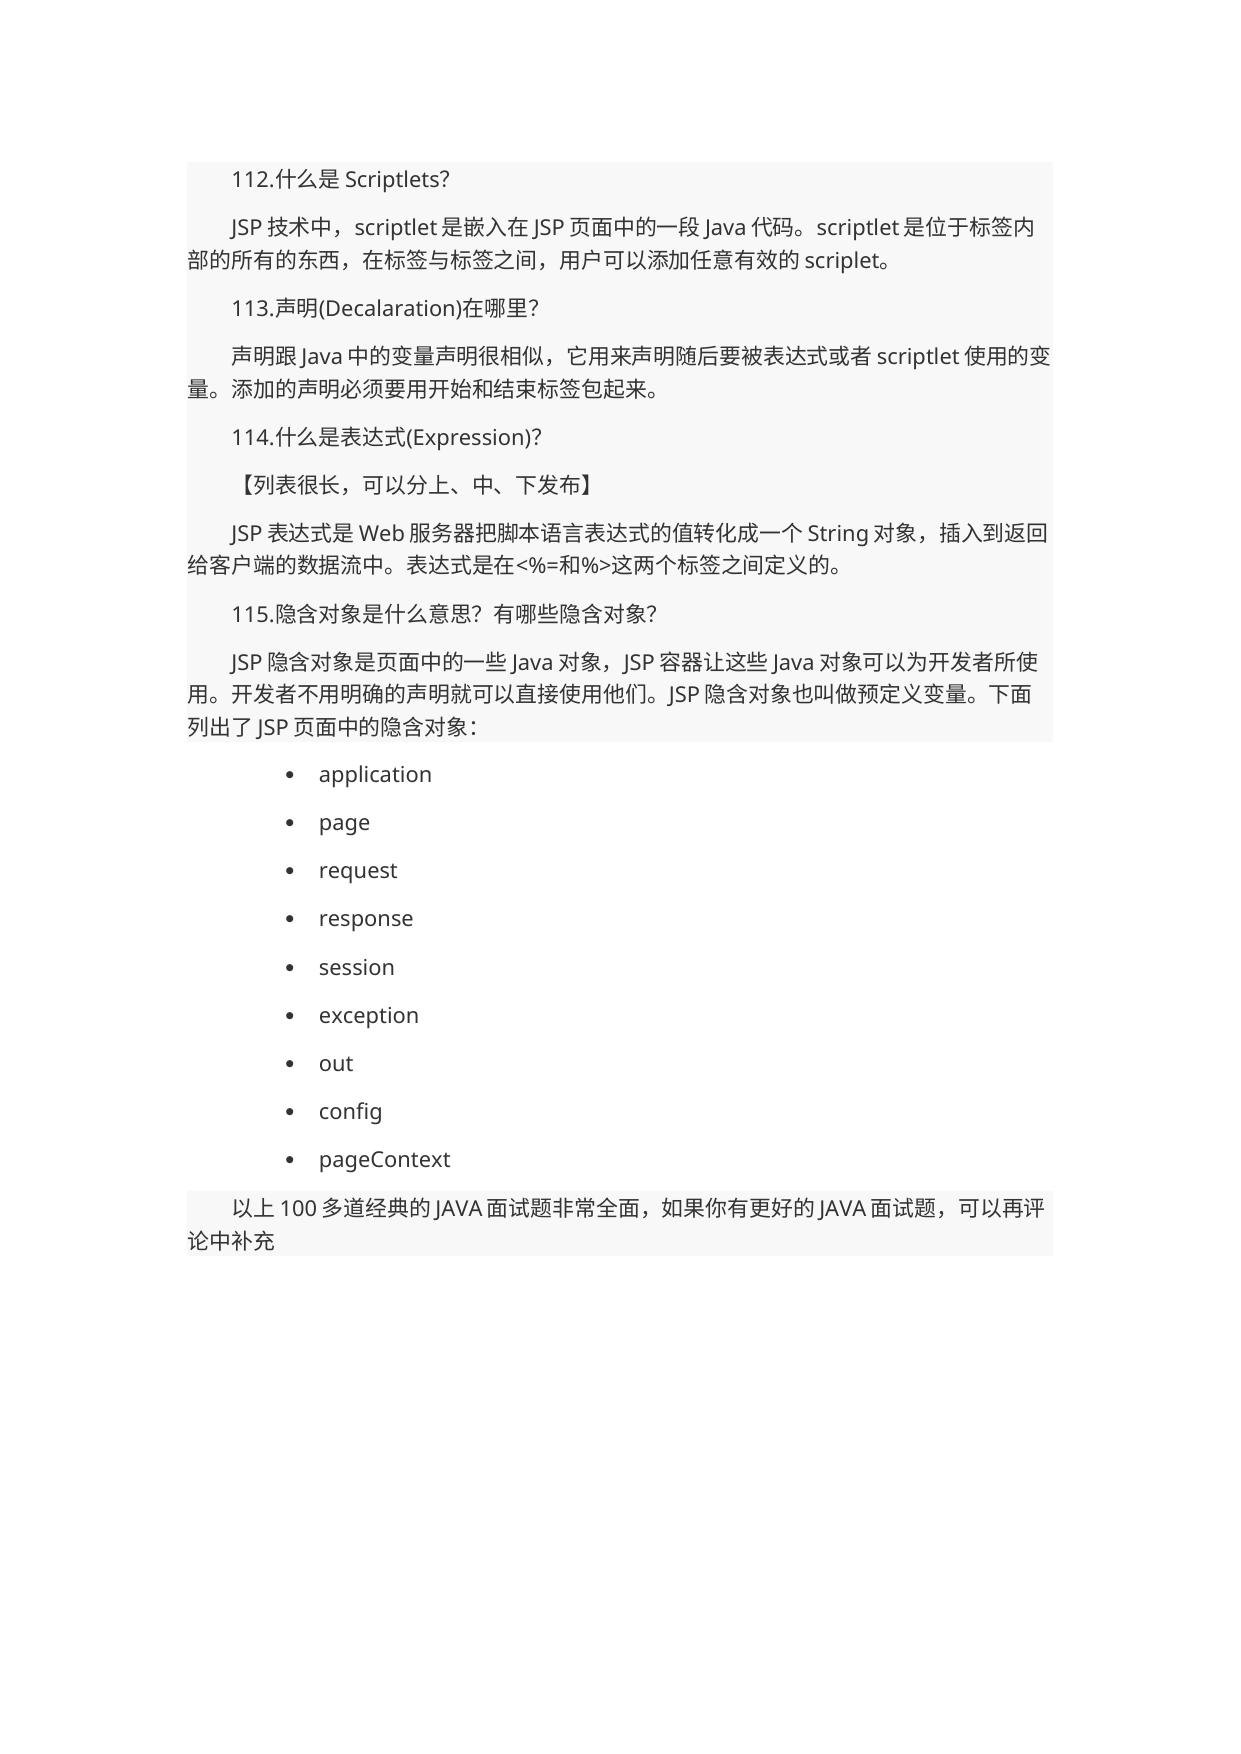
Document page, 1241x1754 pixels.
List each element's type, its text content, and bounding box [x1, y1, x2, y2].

text JSP表达式是Web服务器把脚本语言表达式的值转化成一个String对象，插入到返回给客户端的数据流中。表达式是在<%=和%>这两个标签之间定义的。 [187, 516, 1053, 581]
text 声明跟Java中的变量声明很相似，它用来声明随后要被表达式或者scriptlet使用的变量。添加的声明必须要用开始和结束标签包起来。 [187, 339, 1053, 404]
list page [242, 806, 1053, 838]
list request [242, 854, 1053, 886]
list response [242, 902, 1053, 934]
list out [242, 1046, 1053, 1079]
text 115.隐含对象是什么意思？有哪些隐含对象？ [187, 596, 1053, 629]
text JSP技术中，scriptlet是嵌入在JSP页面中的一段Java代码。scriptlet是位于标签内部的所有的东西，在标签与标签之间，用户可以添加任意有效的scriplet。 [187, 210, 1053, 275]
text 112.什么是Scriptlets？ [187, 162, 1053, 194]
list pageContext [242, 1143, 1053, 1175]
text 【列表很长，可以分上、中、下发布】 [187, 468, 1053, 500]
list config [242, 1094, 1053, 1127]
text 以上100多道经典的JAVA面试题非常全面，如果你有更好的JAVA面试题，可以再评论中补充 [187, 1191, 1053, 1256]
list session [242, 950, 1053, 983]
text 114.什么是表达式(Expression)？ [187, 419, 1053, 452]
list application [242, 758, 1053, 790]
list exception [242, 998, 1053, 1031]
text 113.声明(Decalaration)在哪里？ [187, 291, 1053, 323]
text JSP隐含对象是页面中的一些Java对象，JSP容器让这些Java对象可以为开发者所使用。开发者不用明确的声明就可以直接使用他们。JSP隐含对象也叫做预定义变量。下面列出了JSP页面中的隐含对象： [187, 644, 1053, 742]
